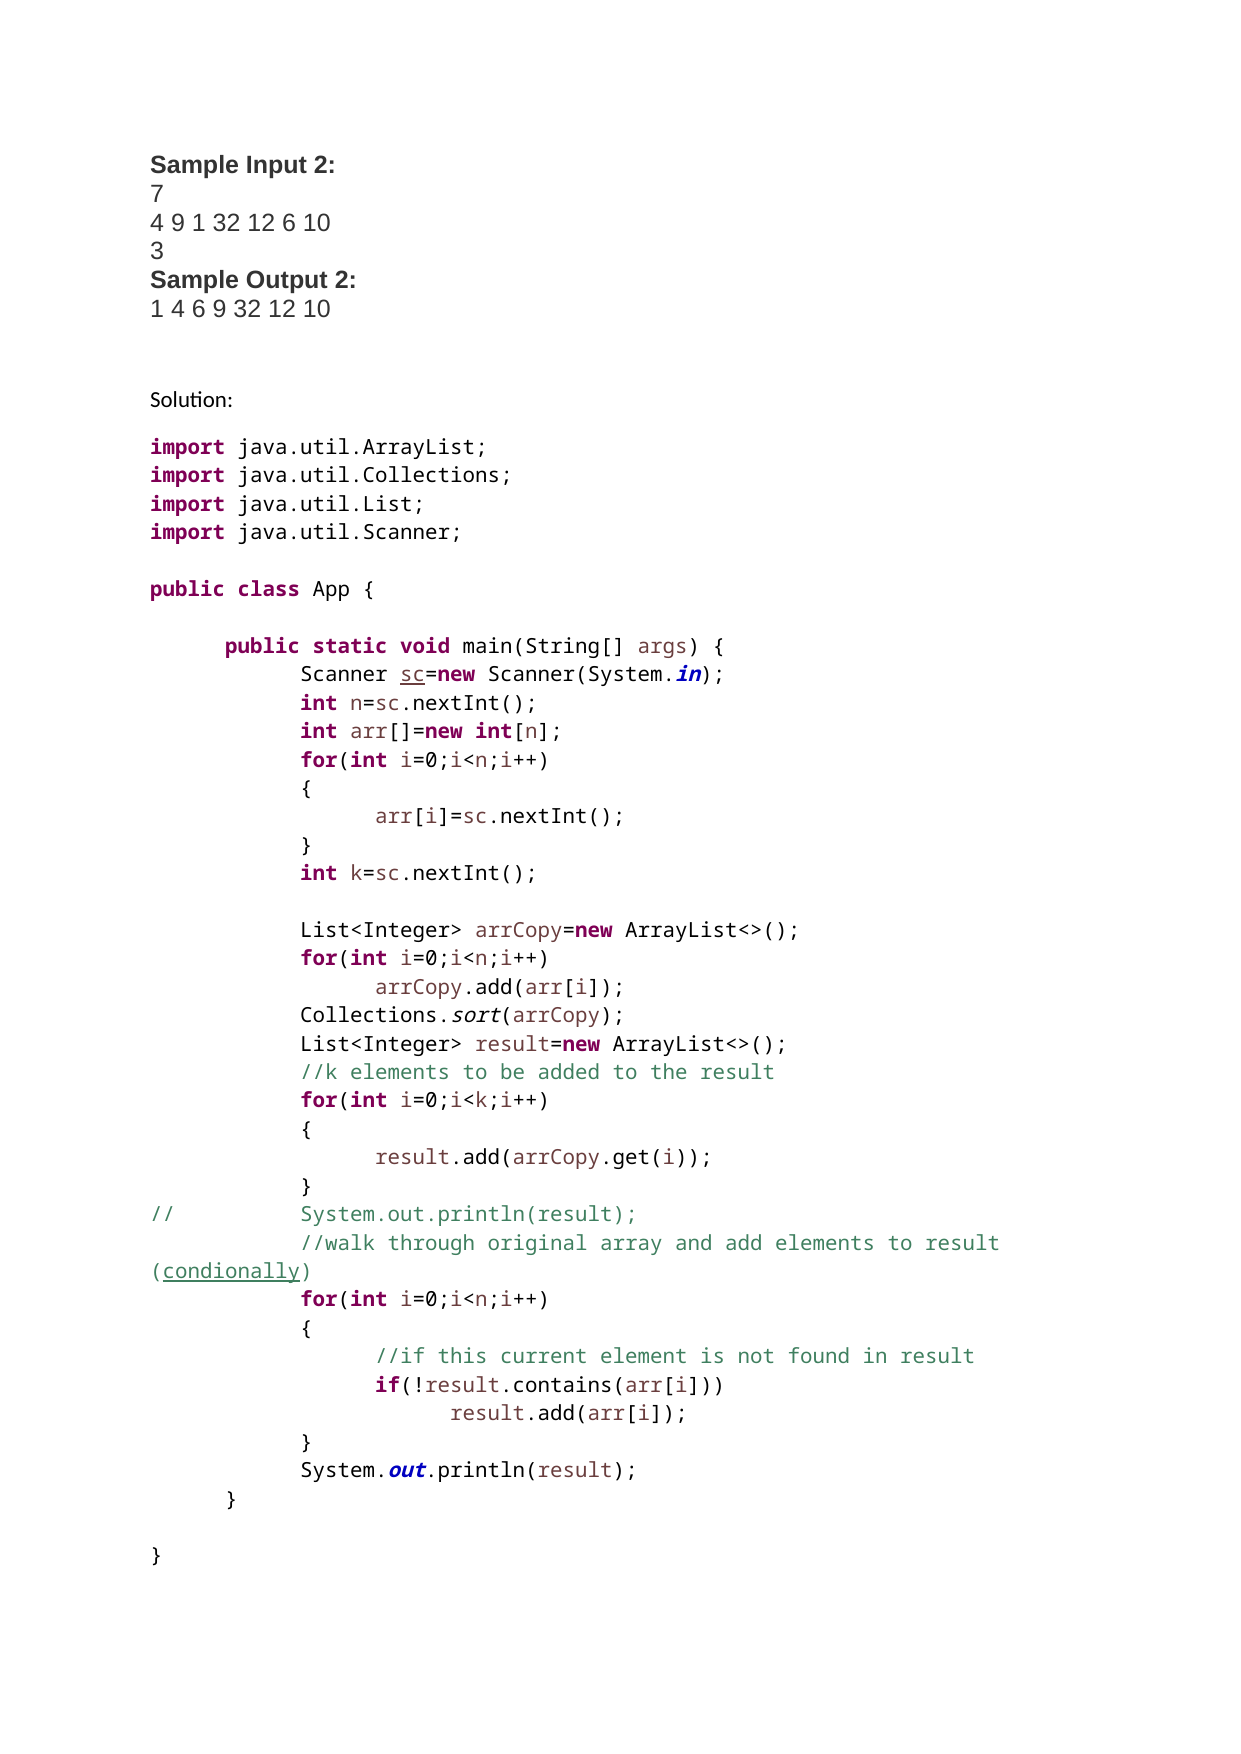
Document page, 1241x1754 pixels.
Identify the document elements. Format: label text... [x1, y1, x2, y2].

text for(int i=0;i<n;i++) [150, 1284, 1090, 1313]
text result.add(arrCopy.get(i)); [150, 1142, 1090, 1171]
text import java.util.Collections; [150, 460, 1090, 489]
text import java.util.ArrayList; [150, 432, 1090, 460]
text //k elements to be added to the result [150, 1057, 1090, 1086]
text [150, 150, 1090, 322]
text if(!result.contains(arr[i])) [150, 1370, 1090, 1398]
text arr[i]=sc.nextInt(); [150, 802, 1090, 830]
text } [150, 1484, 1090, 1512]
text for(int i=0;i<n;i++) [150, 745, 1090, 773]
text int arr[]=new int[n]; [150, 716, 1090, 745]
text { [150, 1114, 1090, 1142]
text // System.out.println(result); [150, 1199, 1090, 1228]
text int n=sc.nextInt(); [150, 688, 1090, 716]
text } [150, 830, 1090, 858]
text arrCopy.add(arr[i]); [150, 972, 1090, 1000]
text import java.util.Scanner; [150, 517, 1090, 546]
text Scanner sc=new Scanner(System.in); [150, 659, 1090, 688]
text Solution: [150, 385, 1090, 413]
text } [150, 1541, 1090, 1569]
text List<Integer> result=new ArrayList<>(); [150, 1029, 1090, 1057]
text System.out.println(result); [150, 1455, 1090, 1484]
text //if this current element is not found in result [150, 1341, 1090, 1370]
text { [150, 1313, 1090, 1341]
text { [150, 773, 1090, 802]
text import java.util.List; [150, 489, 1090, 517]
text for(int i=0;i<k;i++) [150, 1086, 1090, 1114]
text result.add(arr[i]); [150, 1398, 1090, 1427]
text public class App { [150, 574, 1090, 602]
text int k=sc.nextInt(); [150, 858, 1090, 887]
text } [150, 1427, 1090, 1455]
text public static void main(String[] args) { [150, 631, 1090, 659]
text for(int i=0;i<n;i++) [150, 943, 1090, 972]
text } [150, 1171, 1090, 1199]
text List<Integer> arrCopy=new ArrayList<>(); [150, 915, 1090, 943]
text //walk through original array and add elements to result (condionally) [150, 1228, 1090, 1284]
text Collections.sort(arrCopy); [150, 1000, 1090, 1029]
